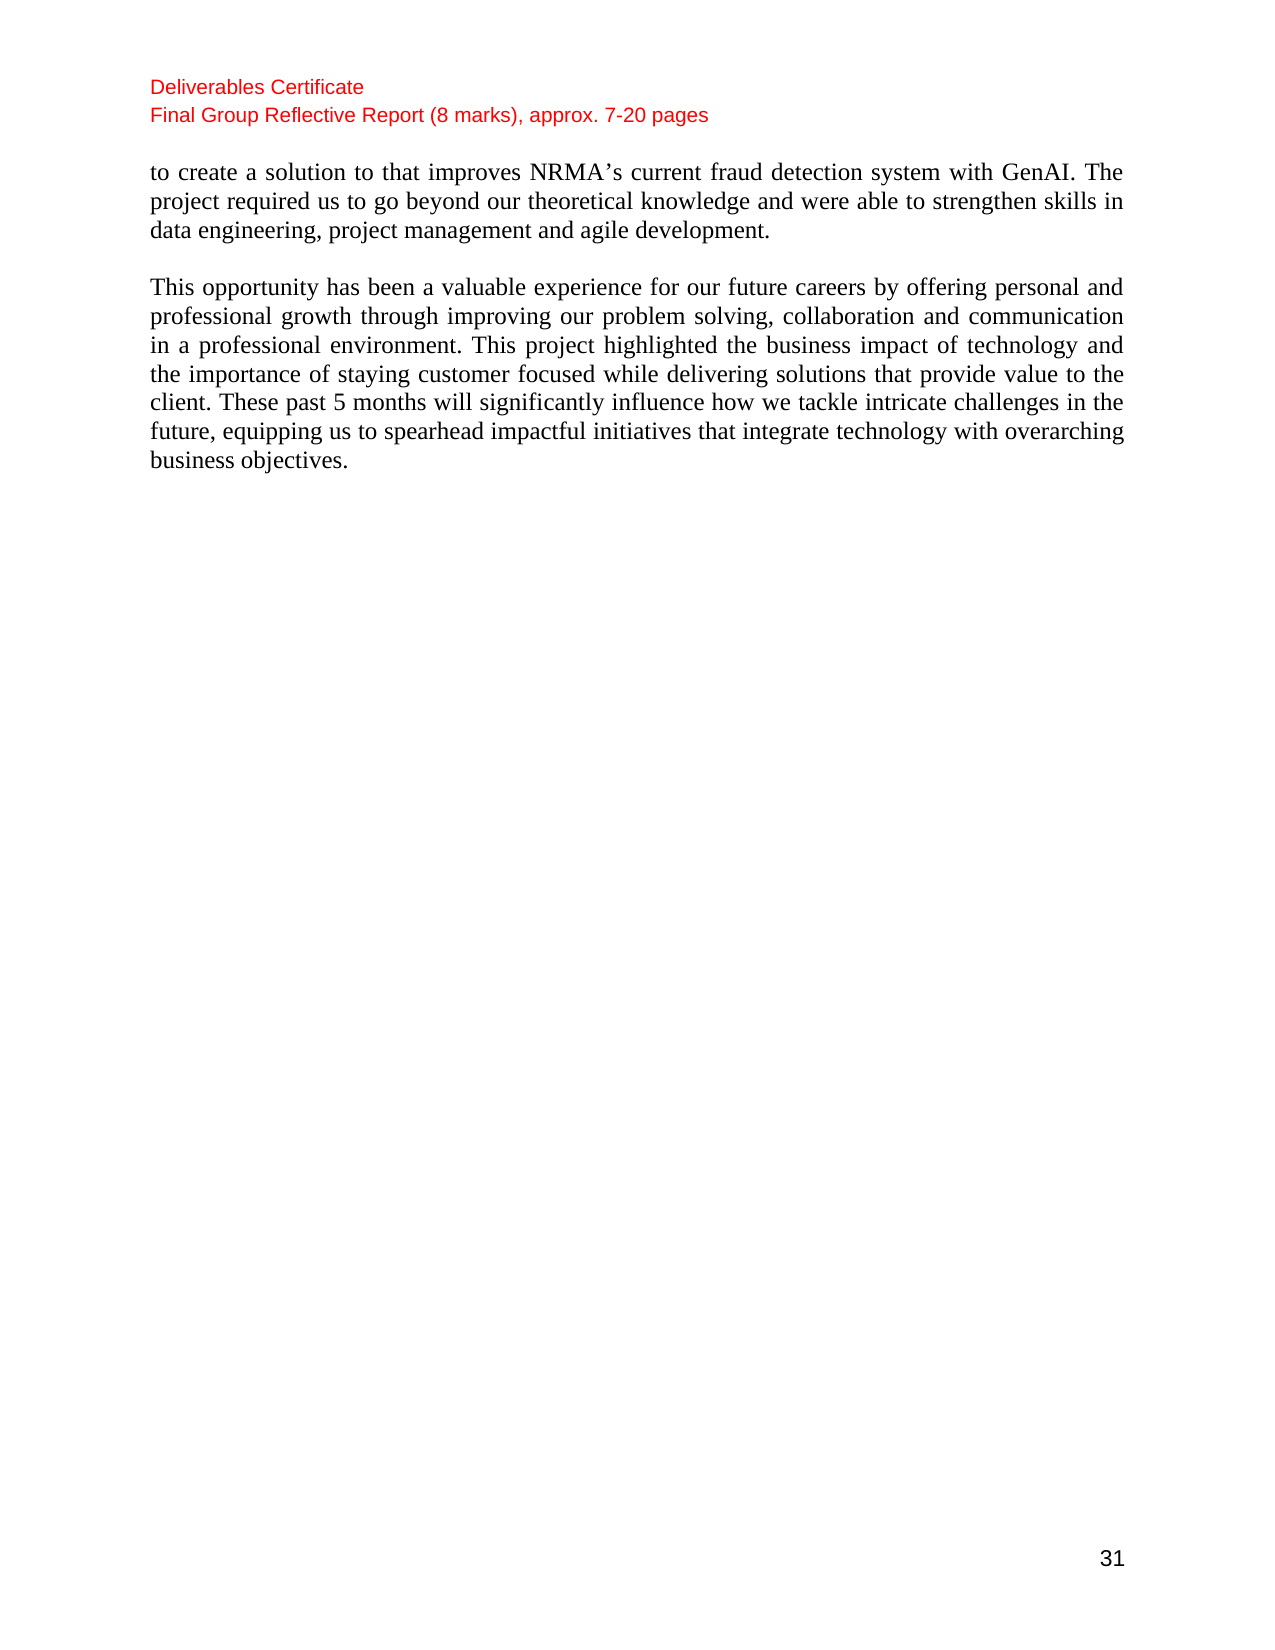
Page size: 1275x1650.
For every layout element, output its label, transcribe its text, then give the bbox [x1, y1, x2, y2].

text This opportunity has been a valuable experience for our future careers by offering personal and professional growth through improving our problem solving, collaboration and communication in a professional environment. This project highlighted the business impact of technology and the importance of staying customer focused while delivering solutions that provide value to the client. These past 5 months will significantly influence how we tackle intricate challenges in the future, equipping us to spearhead impactful initiatives that integrate technology with overarching business objectives. [150, 272, 1125, 474]
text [150, 157, 1125, 244]
